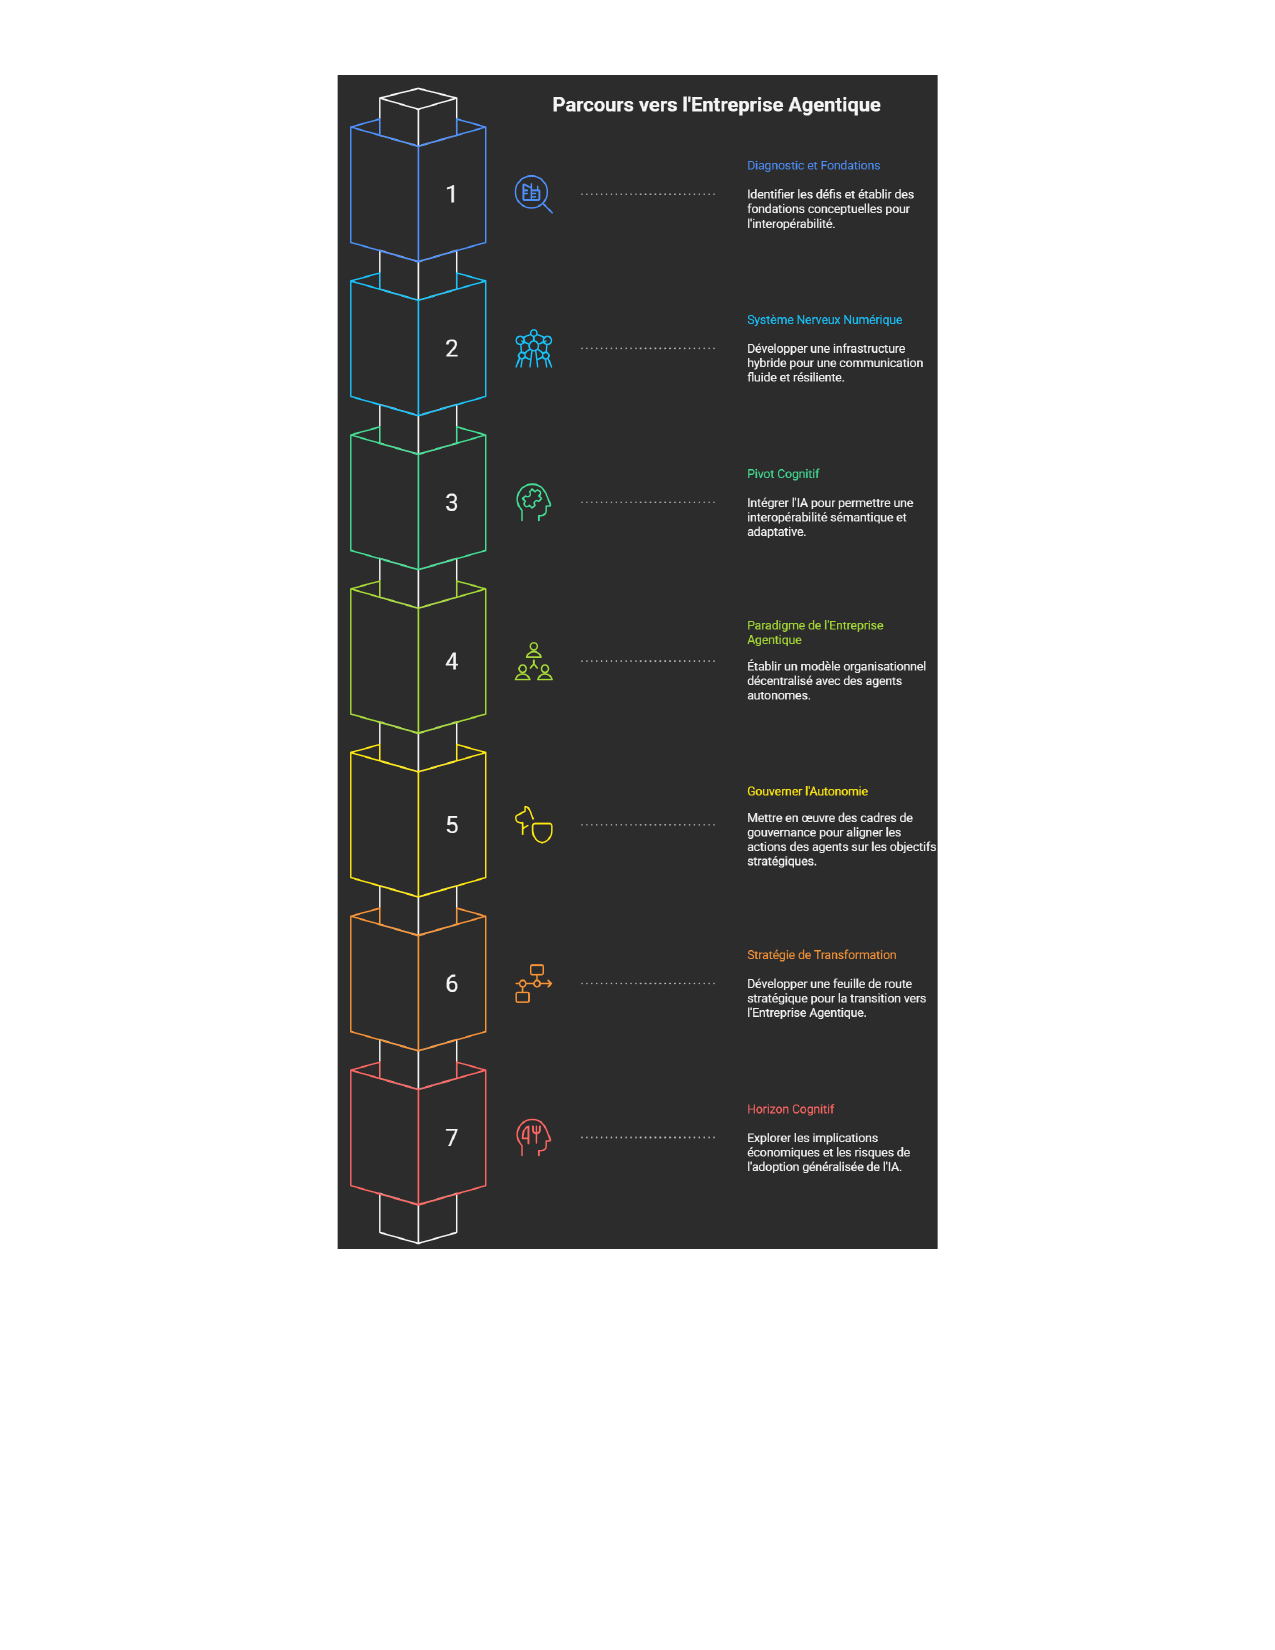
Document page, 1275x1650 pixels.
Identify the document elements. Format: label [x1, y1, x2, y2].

picture [337, 75, 938, 1249]
